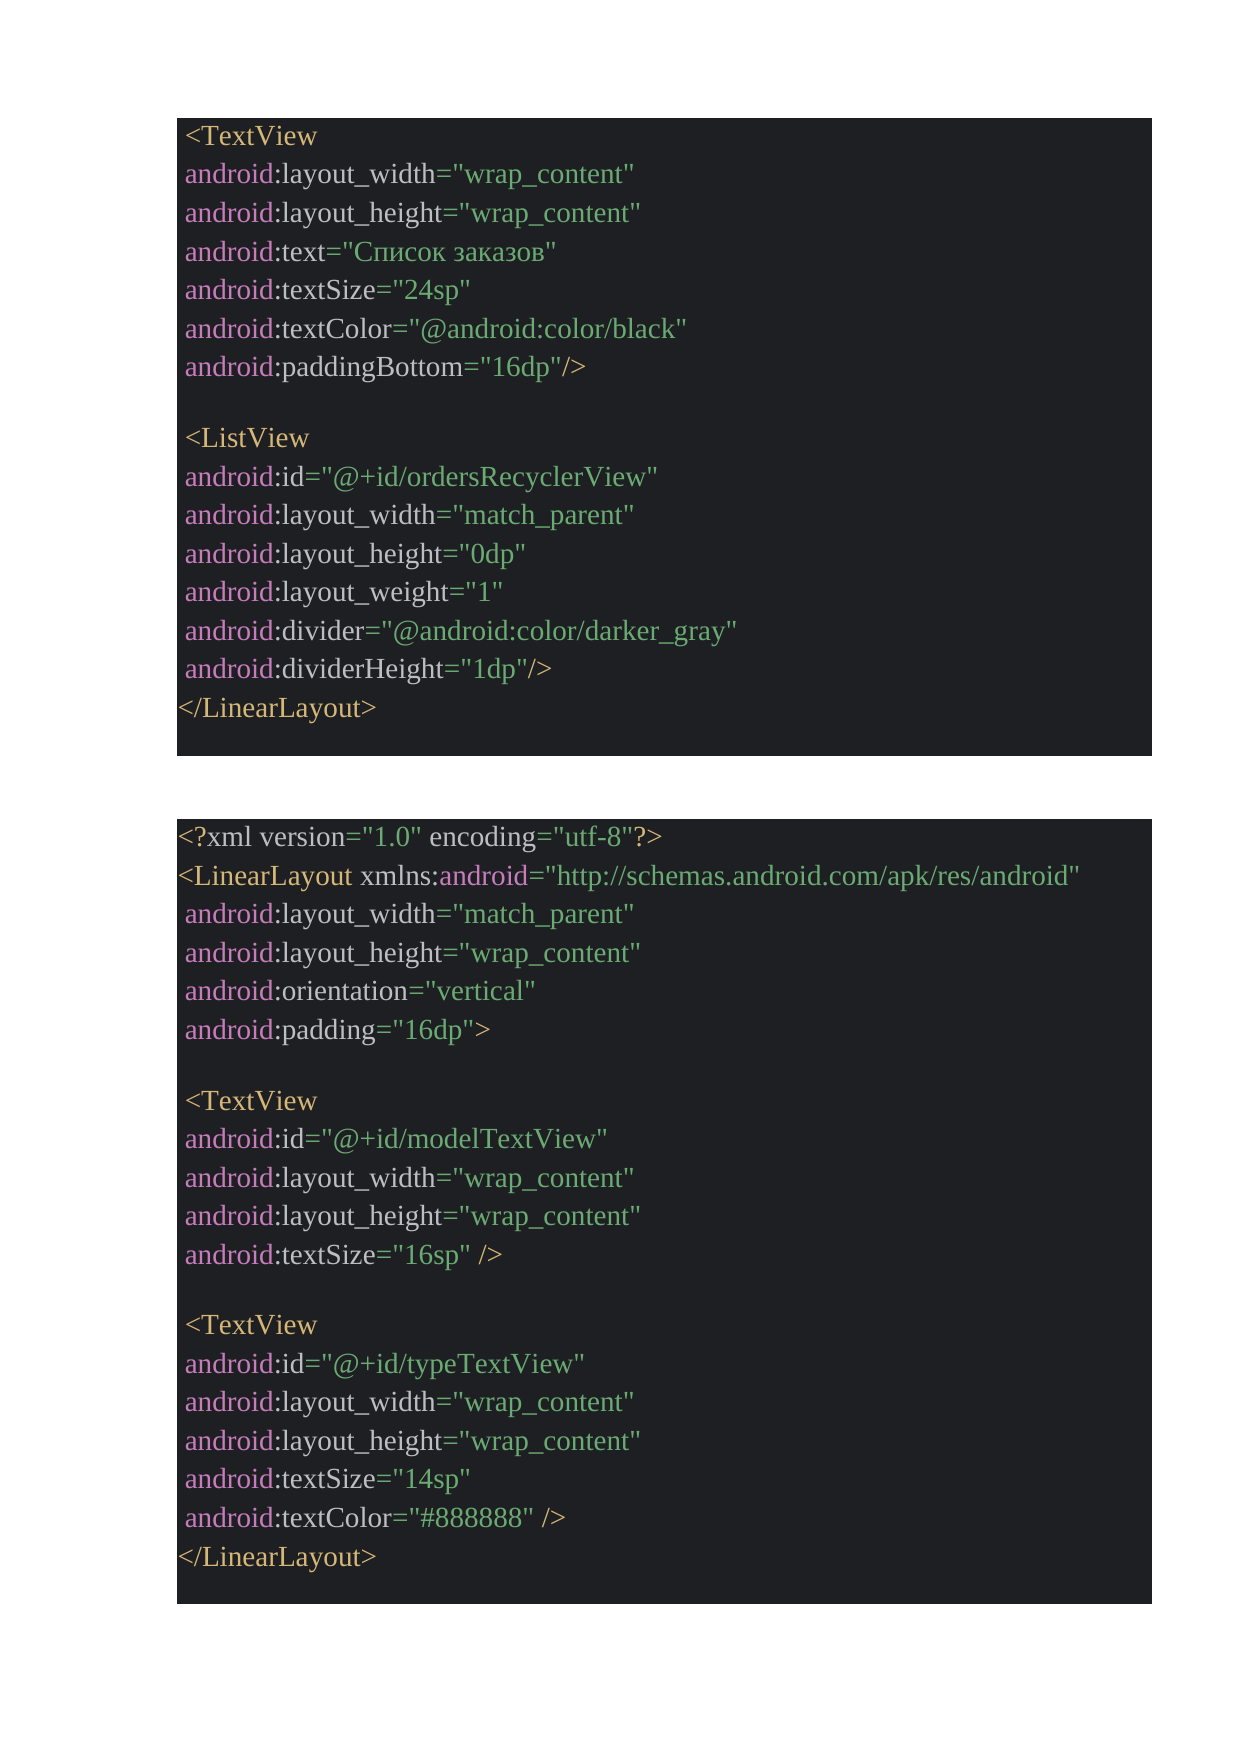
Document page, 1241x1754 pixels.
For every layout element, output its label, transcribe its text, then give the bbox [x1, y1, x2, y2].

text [177, 118, 1152, 756]
text <?xml version="1.0" encoding="utf-8"?> <LinearLayout xmlns:android="http://schemas.android.com/apk/res/android" android:layout_width="match_parent" android:layout_height="wrap_content" android:orientation="vertical" android:padding="16dp"> <TextView android:id="@+id/modelTextView" android:layout_width="wrap_content" android:layout_height="wrap_content" android:textSize="16sp" /> <TextView android:id="@+id/typeTextView" android:layout_width="wrap_content" android:layout_height="wrap_content" android:textSize="14sp" android:textColor="#888888" /> </LinearLayout> [177, 819, 1152, 1604]
